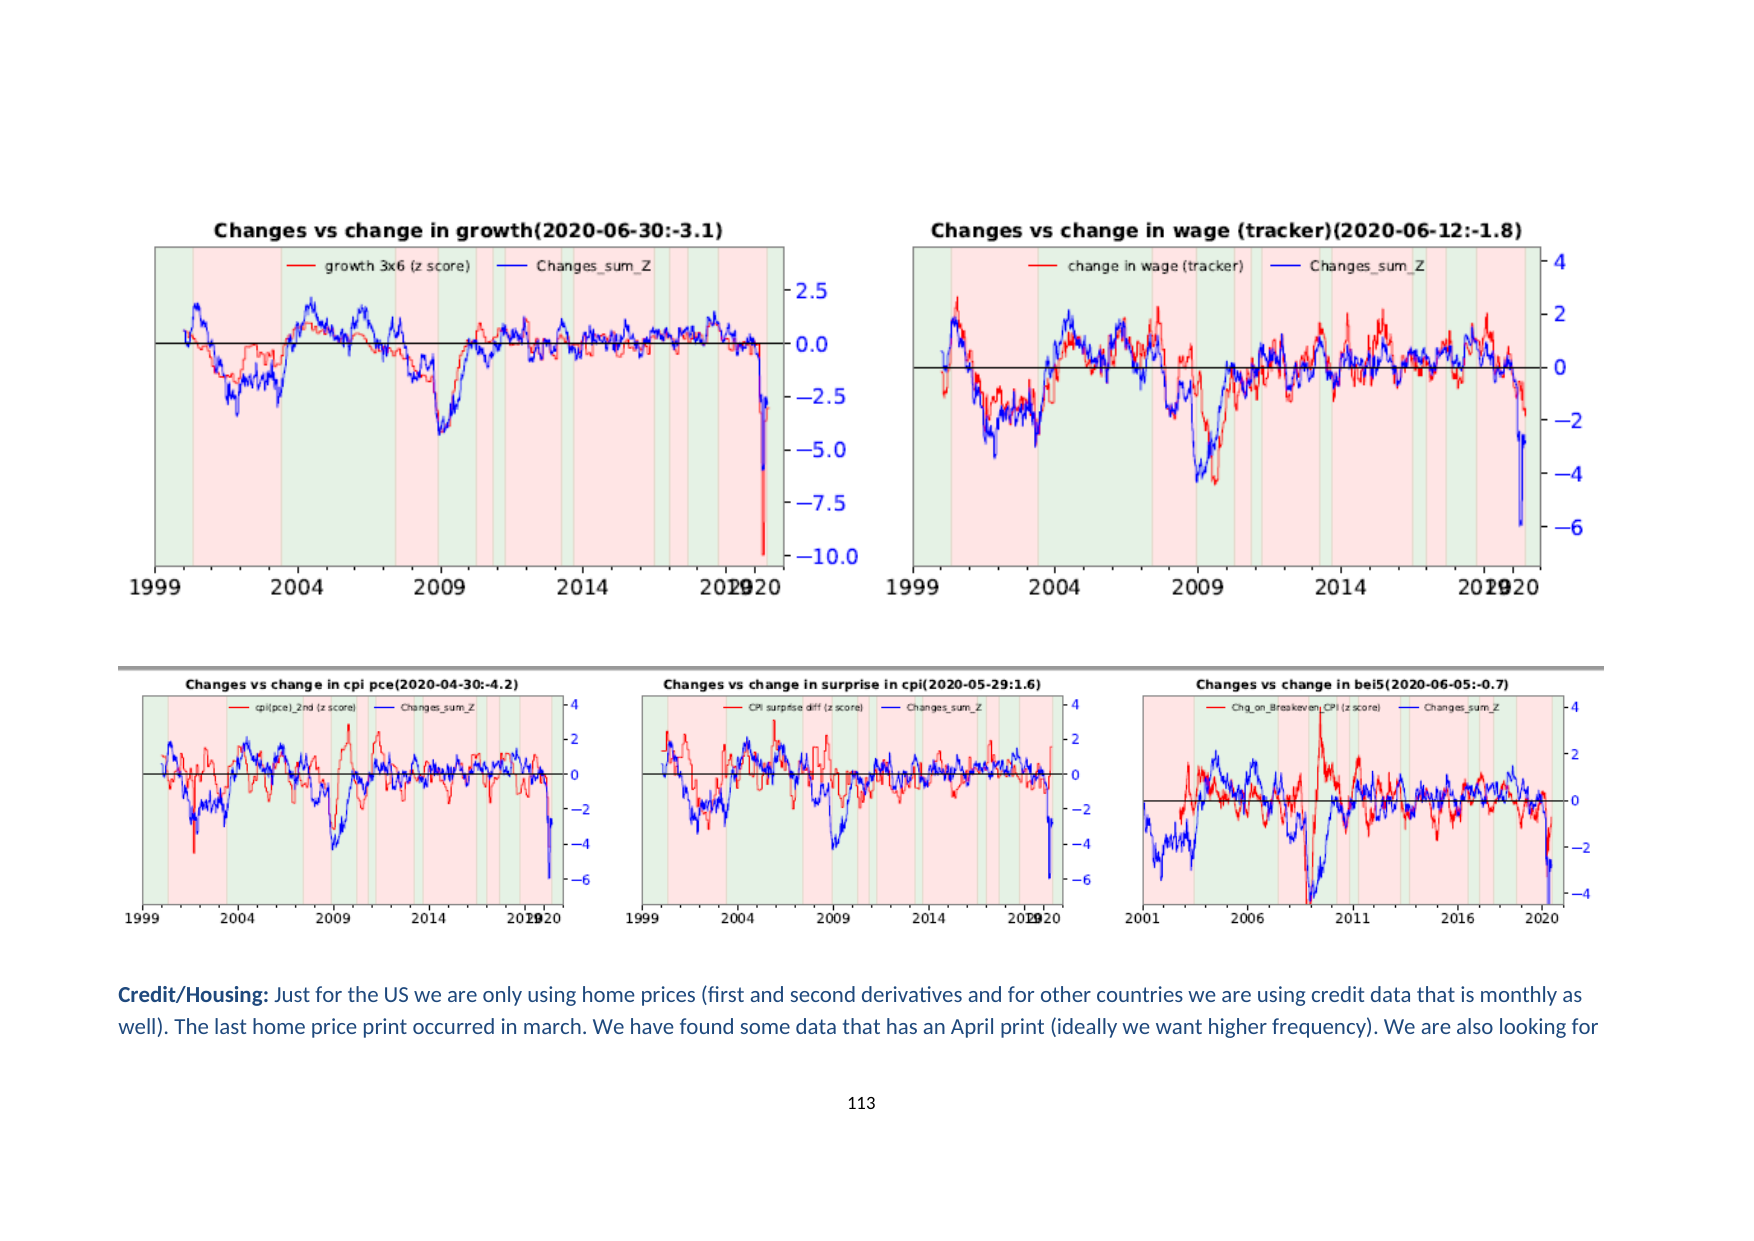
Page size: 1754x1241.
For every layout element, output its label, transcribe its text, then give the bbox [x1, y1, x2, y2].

picture [118, 666, 1604, 931]
picture [118, 211, 1604, 607]
